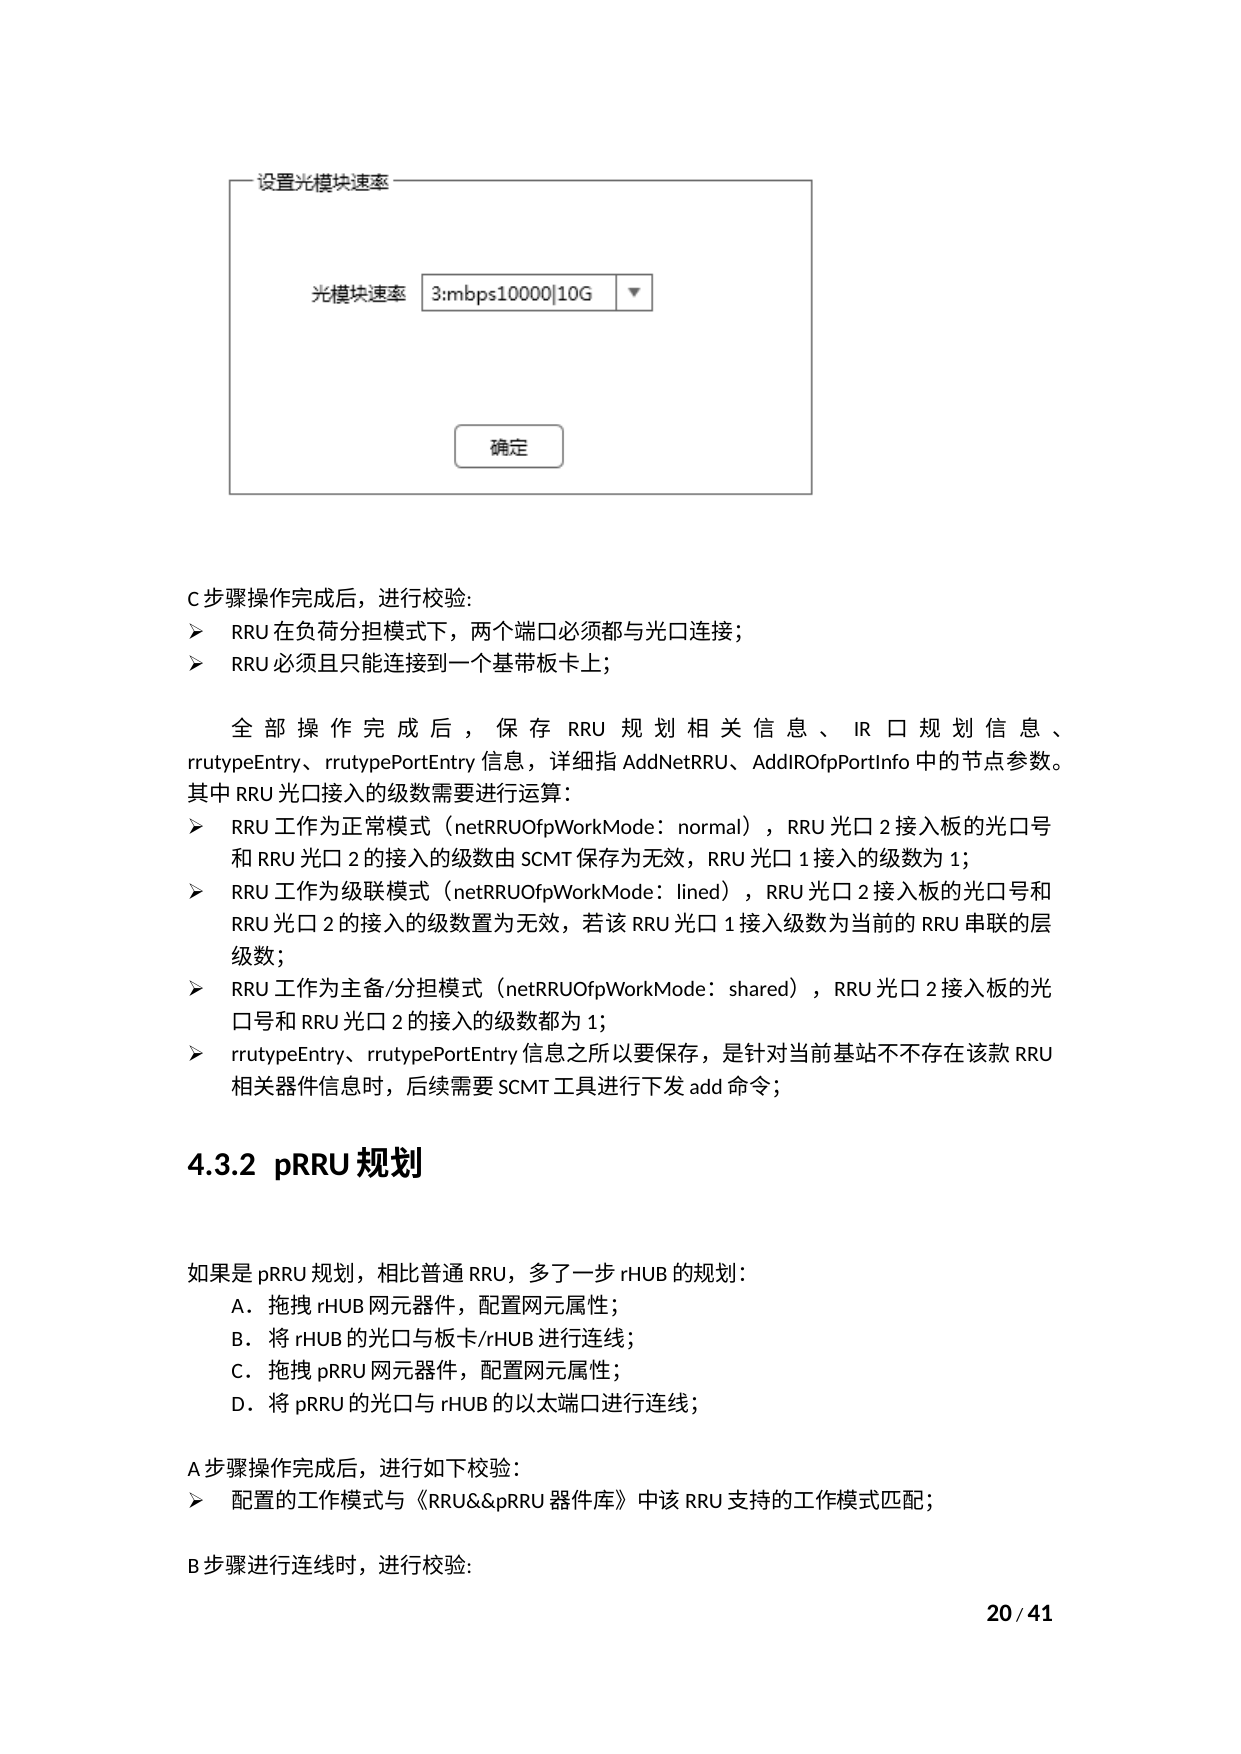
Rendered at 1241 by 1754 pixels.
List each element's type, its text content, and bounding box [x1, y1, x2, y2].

list RRU工作为主备/分担模式（netRRUOfpWorkMode：shared），RRU光口2接入板的光口号和RRU光口2的接入的级数都为1； [187, 971, 1053, 1036]
list 配置的工作模式与《RRU&&pRRU器件库》中该RRU支持的工作模式匹配； [187, 1483, 1053, 1515]
list RRU必须且只能连接到一个基带板卡上； [187, 646, 1053, 678]
text 全部操作完成后，保存RRU规划相关信息、IR口规划信息、rrutypeEntry、rrutypePortEntry信息，详细指AddNetRRU、AddIROfpPortInfo中的节点参数。其中RRU光口接入的级数需要进行运算： [187, 711, 1053, 808]
list RRU工作为正常模式（netRRUOfpWorkMode：normal），RRU光口2接入板的光口号和RRU光口2的接入的级数由SCMT保存为无效，RRU光口1接入的级数为1； [187, 808, 1053, 873]
list 拖拽rHUB网元器件，配置网元属性； [231, 1288, 1053, 1320]
list 将pRRU的光口与rHUB的以太端口进行连线； [231, 1385, 1053, 1418]
subtitle pRRU规划 [187, 1128, 1053, 1193]
list RRU工作为级联模式（netRRUOfpWorkMode：lined），RRU光口2接入板的光口号和RRU光口2的接入的级数置为无效，若该RRU光口1接入级数为当前的RRU串联的层级数； [187, 873, 1053, 971]
text A步骤操作完成后，进行如下校验： [187, 1450, 1053, 1483]
list rrutypeEntry、rrutypePortEntry信息之所以要保存，是针对当前基站不不存在该款RRU相关器件信息时，后续需要SCMT工具进行下发add命令； [187, 1036, 1053, 1101]
text C步骤操作完成后，进行校验: [187, 581, 1053, 613]
text B步骤进行连线时，进行校验: [187, 1548, 1053, 1580]
text 如果是pRRU规划，相比普通RRU，多了一步rHUB的规划： [187, 1255, 1053, 1288]
list 将rHUB的光口与板卡/rHUB进行连线； [231, 1320, 1053, 1353]
list RRU在负荷分担模式下，两个端口必须都与光口连接； [187, 613, 1053, 646]
list 拖拽pRRU网元器件，配置网元属性； [231, 1353, 1053, 1385]
picture [187, 158, 841, 514]
